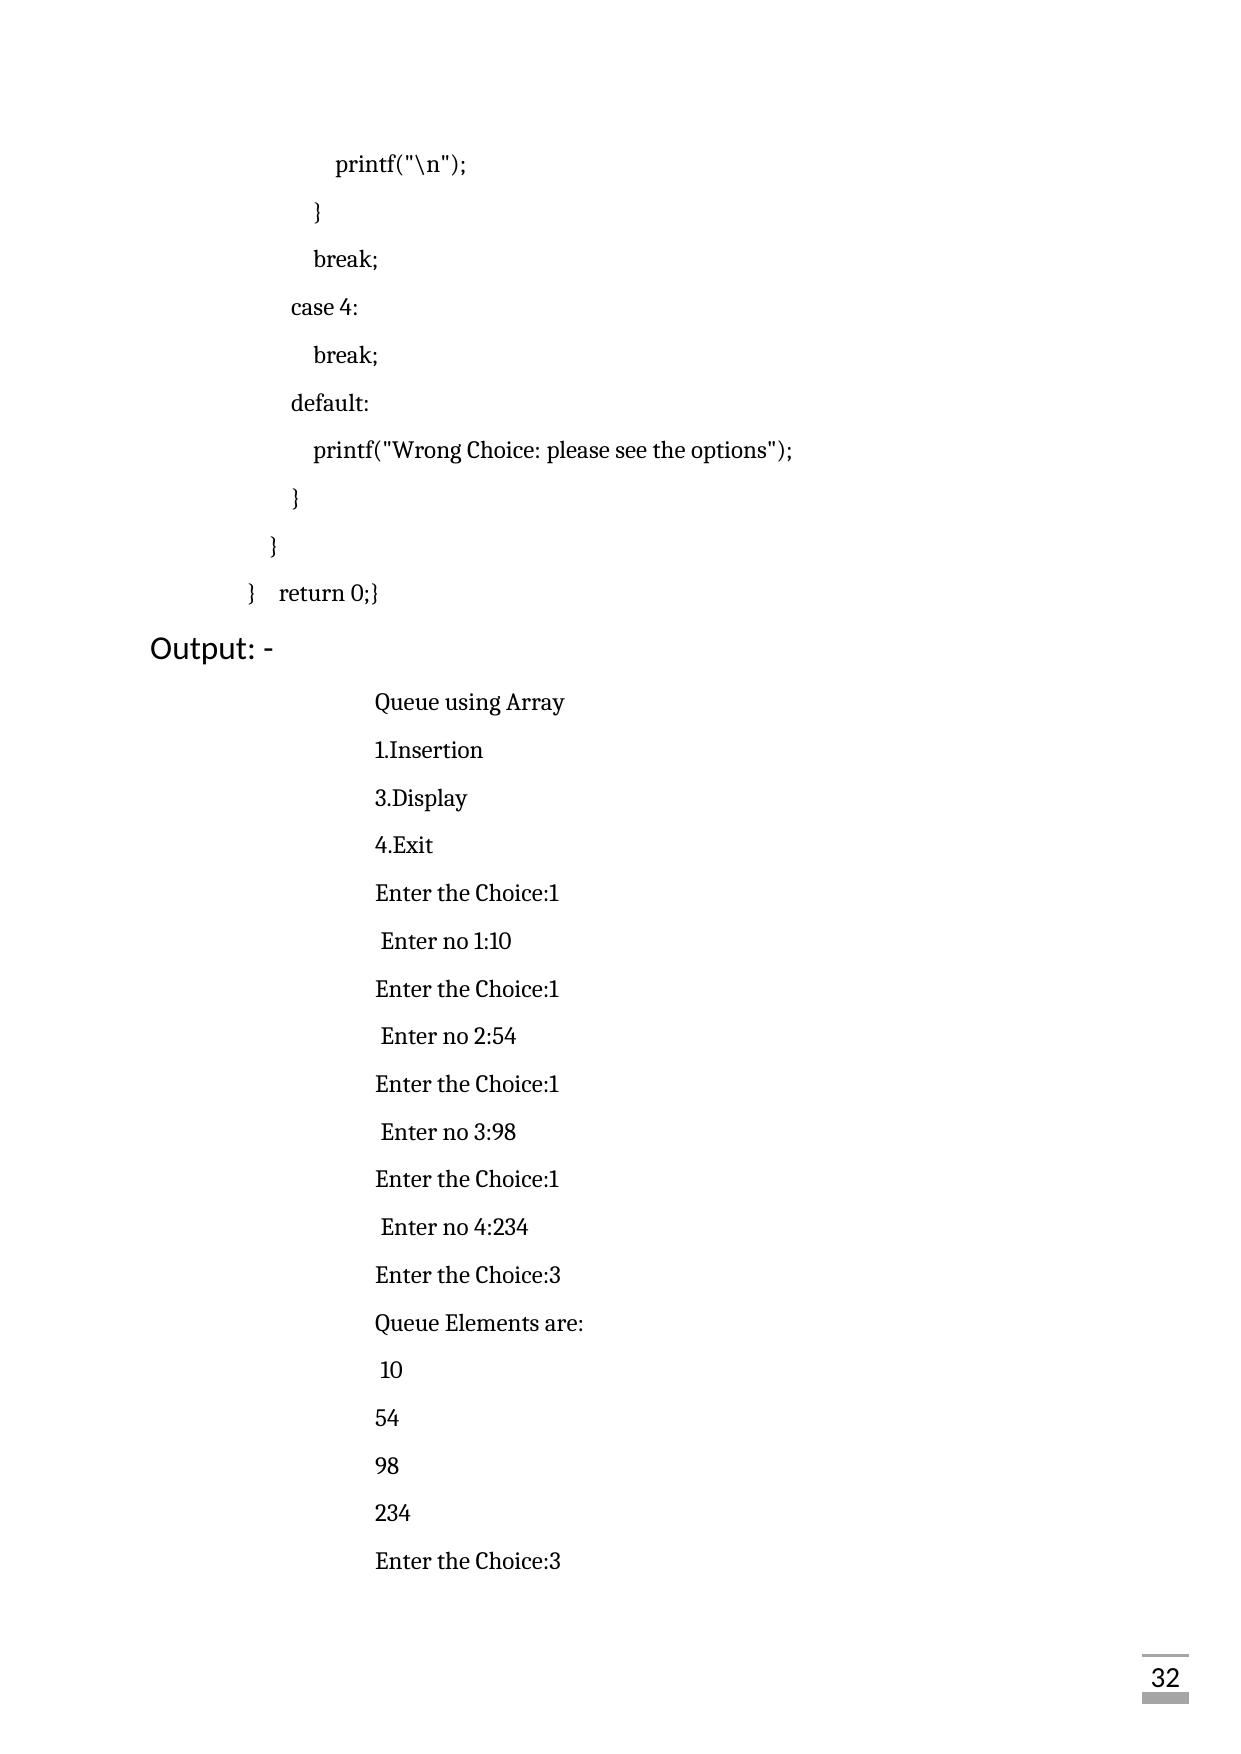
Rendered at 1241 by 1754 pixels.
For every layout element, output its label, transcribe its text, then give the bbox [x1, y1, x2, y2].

text Enter no 4:234 [375, 1213, 1090, 1242]
text Enter no 1:10 [375, 927, 1090, 956]
text Enter the Choice:3 [375, 1547, 1090, 1576]
text case 4: [225, 293, 1090, 322]
text Enter the Choice:1 [375, 974, 1090, 1003]
text } return 0;} [225, 579, 1090, 608]
text Enter the Choice:3 [375, 1261, 1090, 1289]
text 98 [375, 1452, 1090, 1480]
text } [225, 532, 1090, 560]
text default: [225, 388, 1090, 417]
text Output: - [150, 627, 1090, 668]
text Queue Elements are: [375, 1308, 1090, 1337]
text Enter no 2:54 [375, 1022, 1090, 1051]
text 1.Insertion [375, 736, 1090, 765]
text 3.Display [375, 784, 1090, 812]
text break; [225, 341, 1090, 369]
text Enter no 3:98 [375, 1118, 1090, 1146]
text 4.Exit [375, 831, 1090, 860]
text break; [225, 245, 1090, 274]
text } [225, 198, 1090, 226]
text } [225, 484, 1090, 513]
text 234 [375, 1499, 1090, 1528]
text 54 [375, 1404, 1090, 1433]
text printf("Wrong Choice: please see the options"); [225, 436, 1090, 465]
text Queue using Array [150, 688, 1090, 716]
text Enter the Choice:1 [375, 1165, 1090, 1194]
text 10 [375, 1356, 1090, 1385]
text Enter the Choice:1 [375, 879, 1090, 908]
text Enter the Choice:1 [375, 1070, 1090, 1099]
text printf("\n"); [225, 150, 1090, 179]
